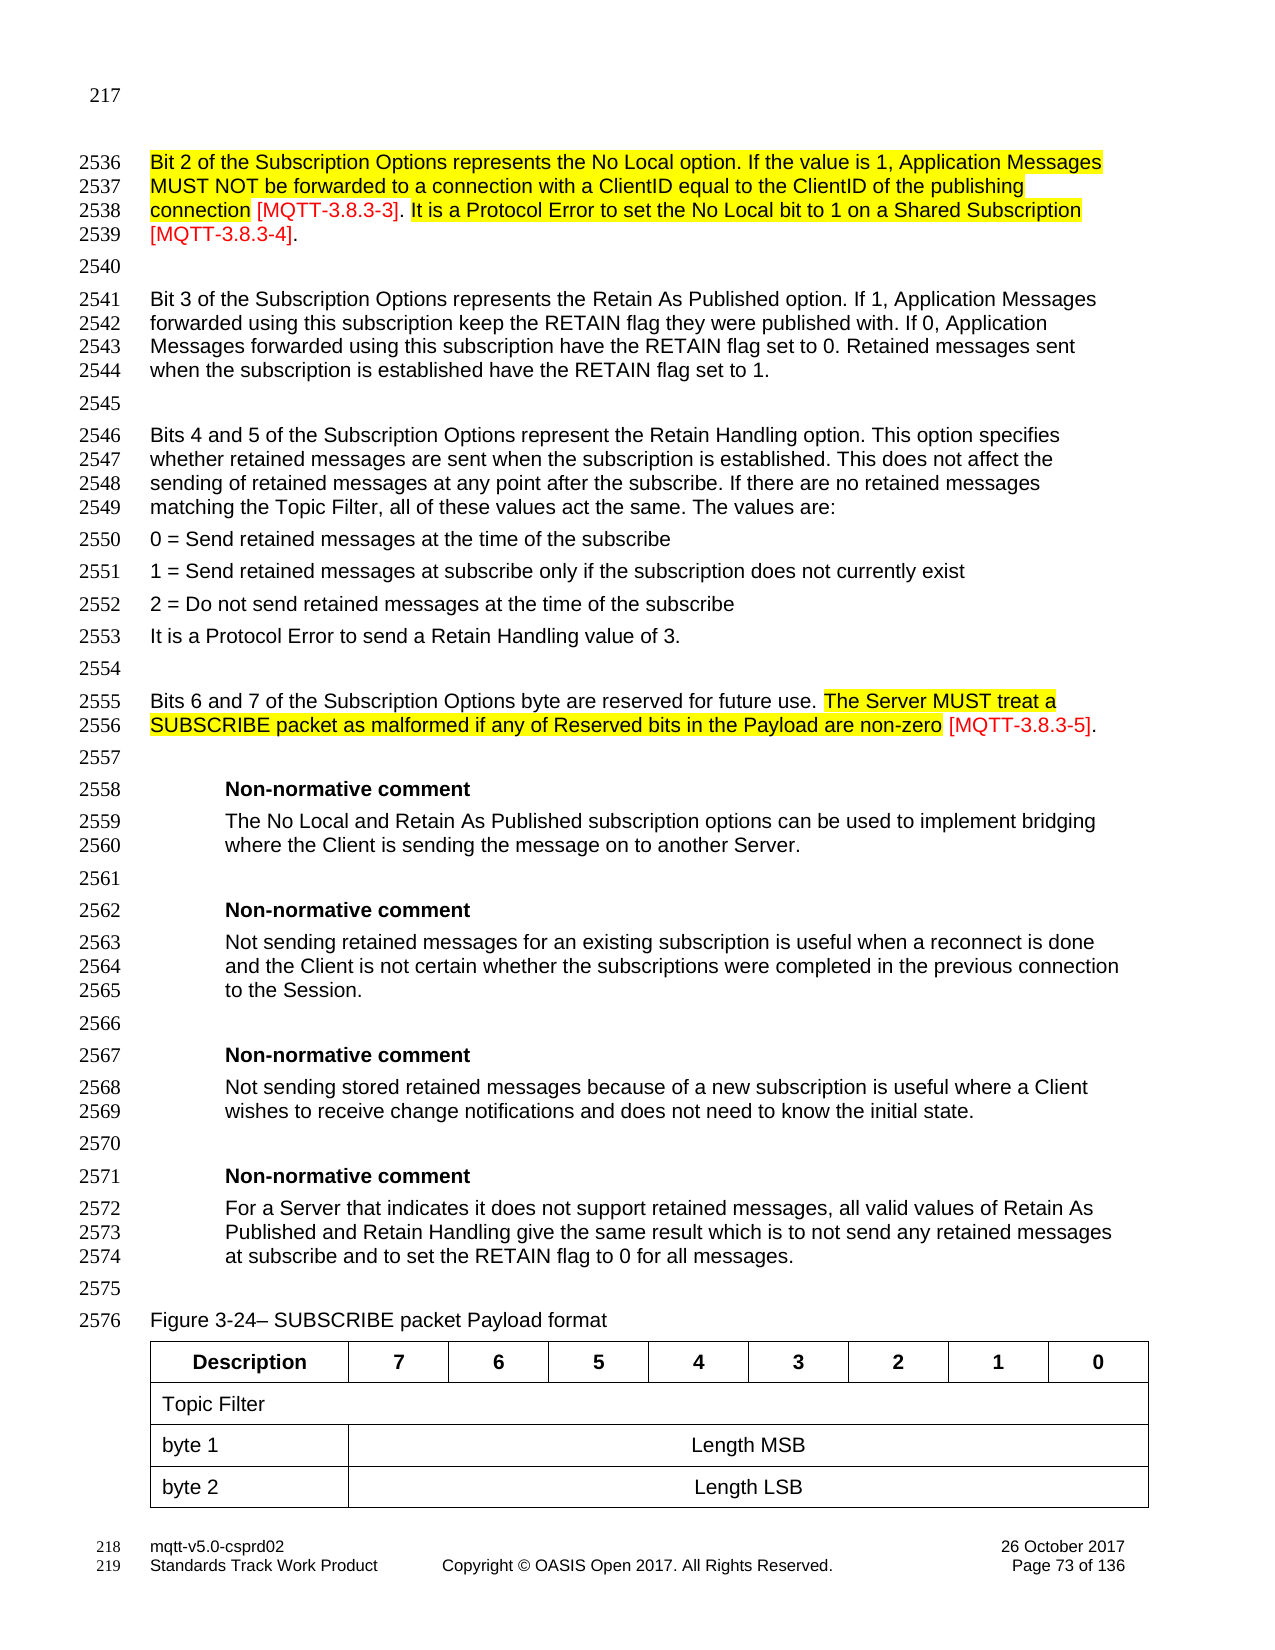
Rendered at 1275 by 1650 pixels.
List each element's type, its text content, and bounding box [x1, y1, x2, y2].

text It is a Protocol Error to send a Retain Handling value of 3. [150, 624, 1125, 648]
text Non-normative comment [225, 777, 1125, 801]
text The No Local and Retain As Published subscription options can be used to implement bridging where the Client is sending the message on to another Server. [225, 809, 1125, 857]
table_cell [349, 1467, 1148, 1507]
text Bit 3 of the Subscription Options represents the Retain As Published option. If 1, Application Messages forwarded using this subscription keep the RETAIN flag they were published with. If 0, Application Messages forwarded using this subscription have the RETAIN flag set to 0. Retained messages sent when the subscription is established have the RETAIN flag set to 1. [150, 286, 1125, 382]
text Bits 4 and 5 of the Subscription Options represent the Retain Handling option. This option specifies whether retained messages are sent when the subscription is established. This does not affect the sending of retained messages at any point after the subscribe. If there are no retained messages matching the Topic Filter, all of these values act the same. The values are: [150, 423, 1125, 519]
text Bits 6 and 7 of the Subscription Options byte are reserved for future use. The Server MUST treat a SUBSCRIBE packet as malformed if any of Reserved bits in the Payload are non-zero [MQTT-3.8.3-5]. [150, 688, 1125, 736]
text 0 = Send retained messages at the time of the subscribe [150, 527, 1125, 551]
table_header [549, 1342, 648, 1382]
text Non-normative comment [225, 1163, 1125, 1187]
text Not sending stored retained messages because of a new subscription is useful where a Client wishes to receive change notifications and does not need to know the initial state. [225, 1075, 1125, 1123]
text Bit 2 of the Subscription Options represents the No Local option. If the value is 1, Application Messages MUST NOT be forwarded to a connection with a ClientID equal to the ClientID of the publishing connection [MQTT-3.8.3-3]. It is a Protocol Error to set the No Local bit to 1 on a Shared Subscription [MQTT-3.8.3-4]. [150, 150, 1125, 246]
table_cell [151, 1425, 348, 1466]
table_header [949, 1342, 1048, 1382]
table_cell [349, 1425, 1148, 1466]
text For a Server that indicates it does not support retained messages, all valid values of Retain As Published and Retain Handling give the same result which is to not send any retained messages at subscribe and to set the RETAIN flag to 0 for all messages. [225, 1196, 1125, 1268]
text 1 = Send retained messages at subscribe only if the subscription does not currently exist [150, 559, 1125, 583]
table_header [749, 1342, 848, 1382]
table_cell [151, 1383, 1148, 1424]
text Not sending retained messages for an existing subscription is useful when a reconnect is done and the Client is not certain whether the subscriptions were completed in the previous connection to the Session. [225, 930, 1125, 1002]
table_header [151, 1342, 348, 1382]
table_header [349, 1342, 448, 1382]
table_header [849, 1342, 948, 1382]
text Non-normative comment [225, 1043, 1125, 1067]
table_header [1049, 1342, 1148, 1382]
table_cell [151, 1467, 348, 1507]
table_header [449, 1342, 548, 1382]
text 2 = Do not send retained messages at the time of the subscribe [150, 592, 1125, 616]
text Non-normative comment [225, 898, 1125, 922]
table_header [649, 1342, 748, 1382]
